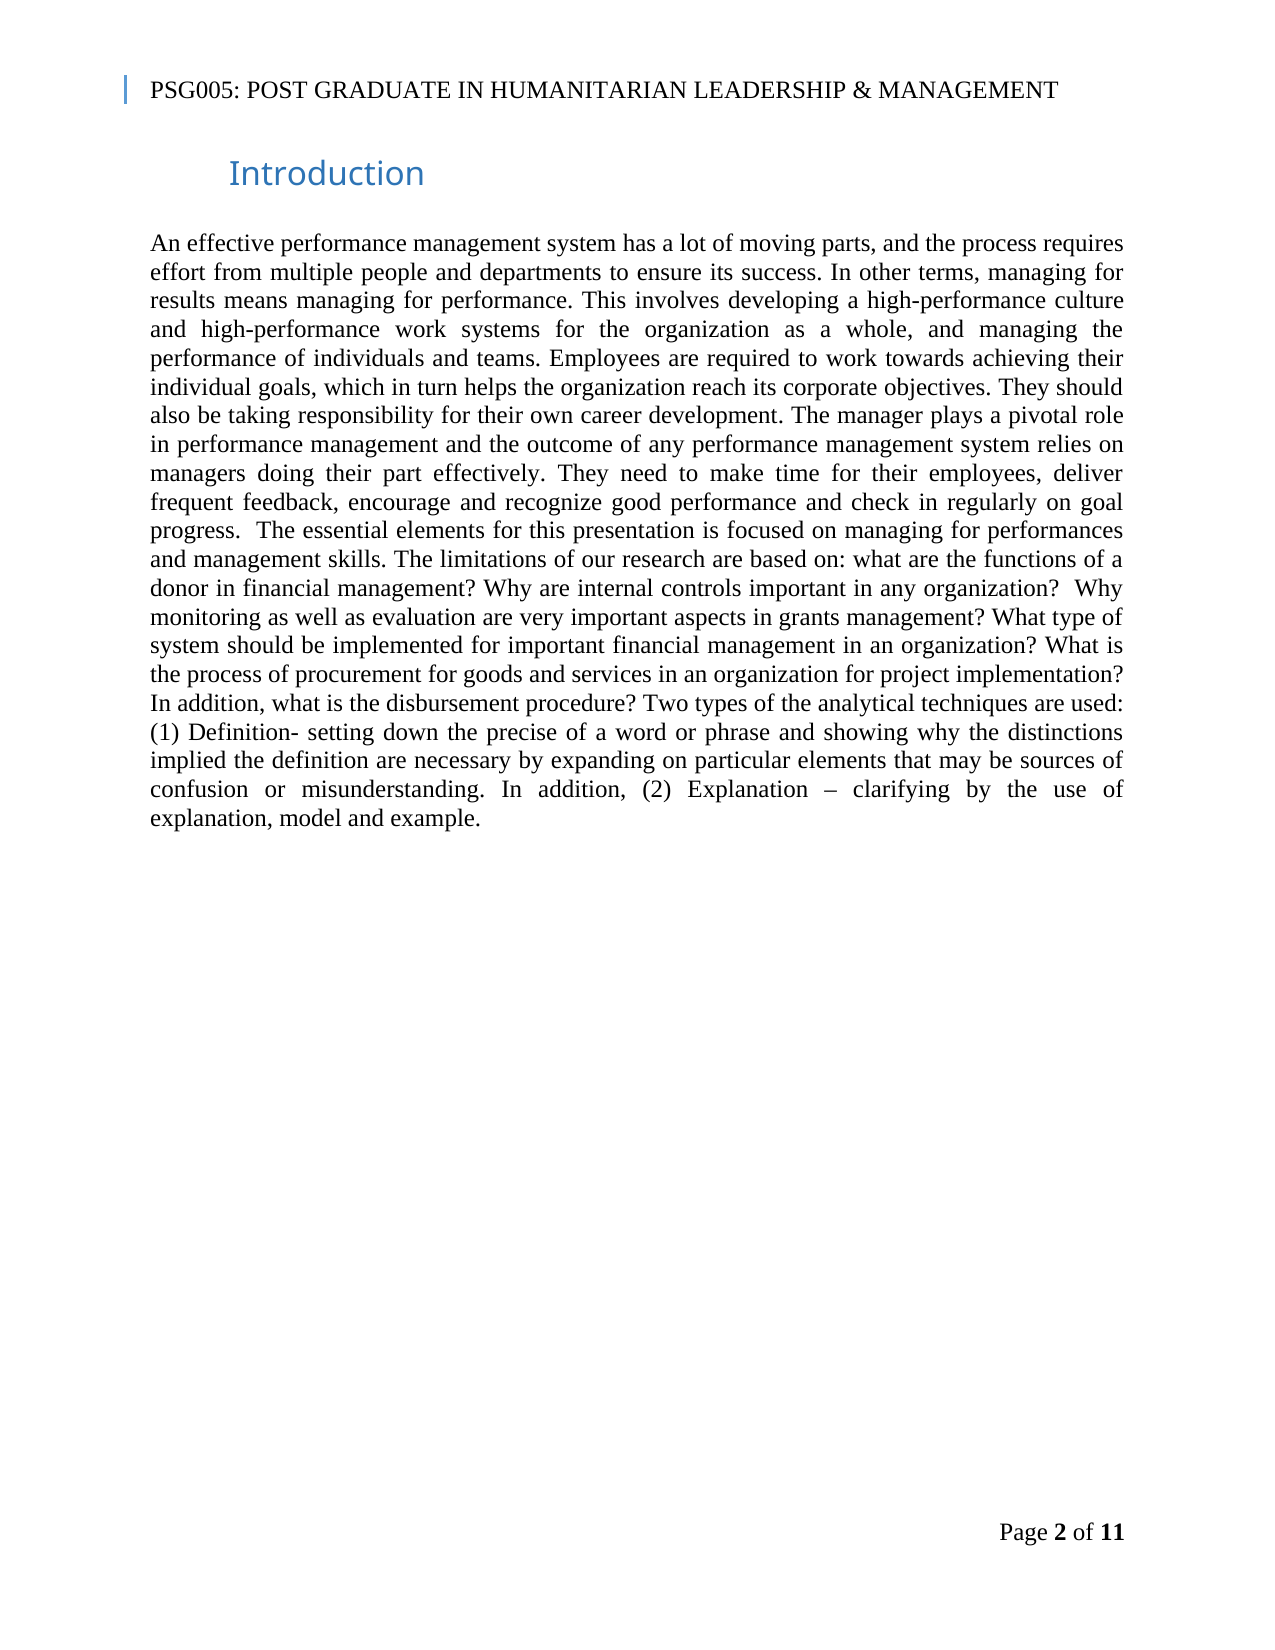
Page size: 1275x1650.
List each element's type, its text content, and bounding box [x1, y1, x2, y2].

text An effective performance management system has a lot of moving parts, and the process requires effort from multiple people and departments to ensure its success. In other terms, managing for results means managing for performance. This involves developing a high-performance culture and high-performance work systems for the organization as a whole, and managing the performance of individuals and teams. Employees are required to work towards achieving their individual goals, which in turn helps the organization reach its corporate objectives. They should also be taking responsibility for their own career development. The manager plays a pivotal role in performance management and the outcome of any performance management system relies on managers doing their part effectively. They need to make time for their employees, deliver frequent feedback, encourage and recognize good performance and check in regularly on goal progress. The essential elements for this presentation is focused on managing for performances and management skills. The limitations of our research are based on: what are the functions of a donor in financial management? Why are internal controls important in any organization? Why monitoring as well as evaluation are very important aspects in grants management? What type of system should be implemented for important financial management in an organization? What is the process of procurement for goods and services in an organization for project implementation? In addition, what is the disbursement procedure? Two types of the analytical techniques are used: (1) Definition- setting down the precise of a word or phrase and showing why the distinctions implied the definition are necessary by expanding on particular elements that may be sources of confusion or misunderstanding. In addition, (2) Explanation – clarifying by the use of explanation, model and example. [150, 228, 1125, 832]
subtitle Introduction [229, 150, 1125, 195]
